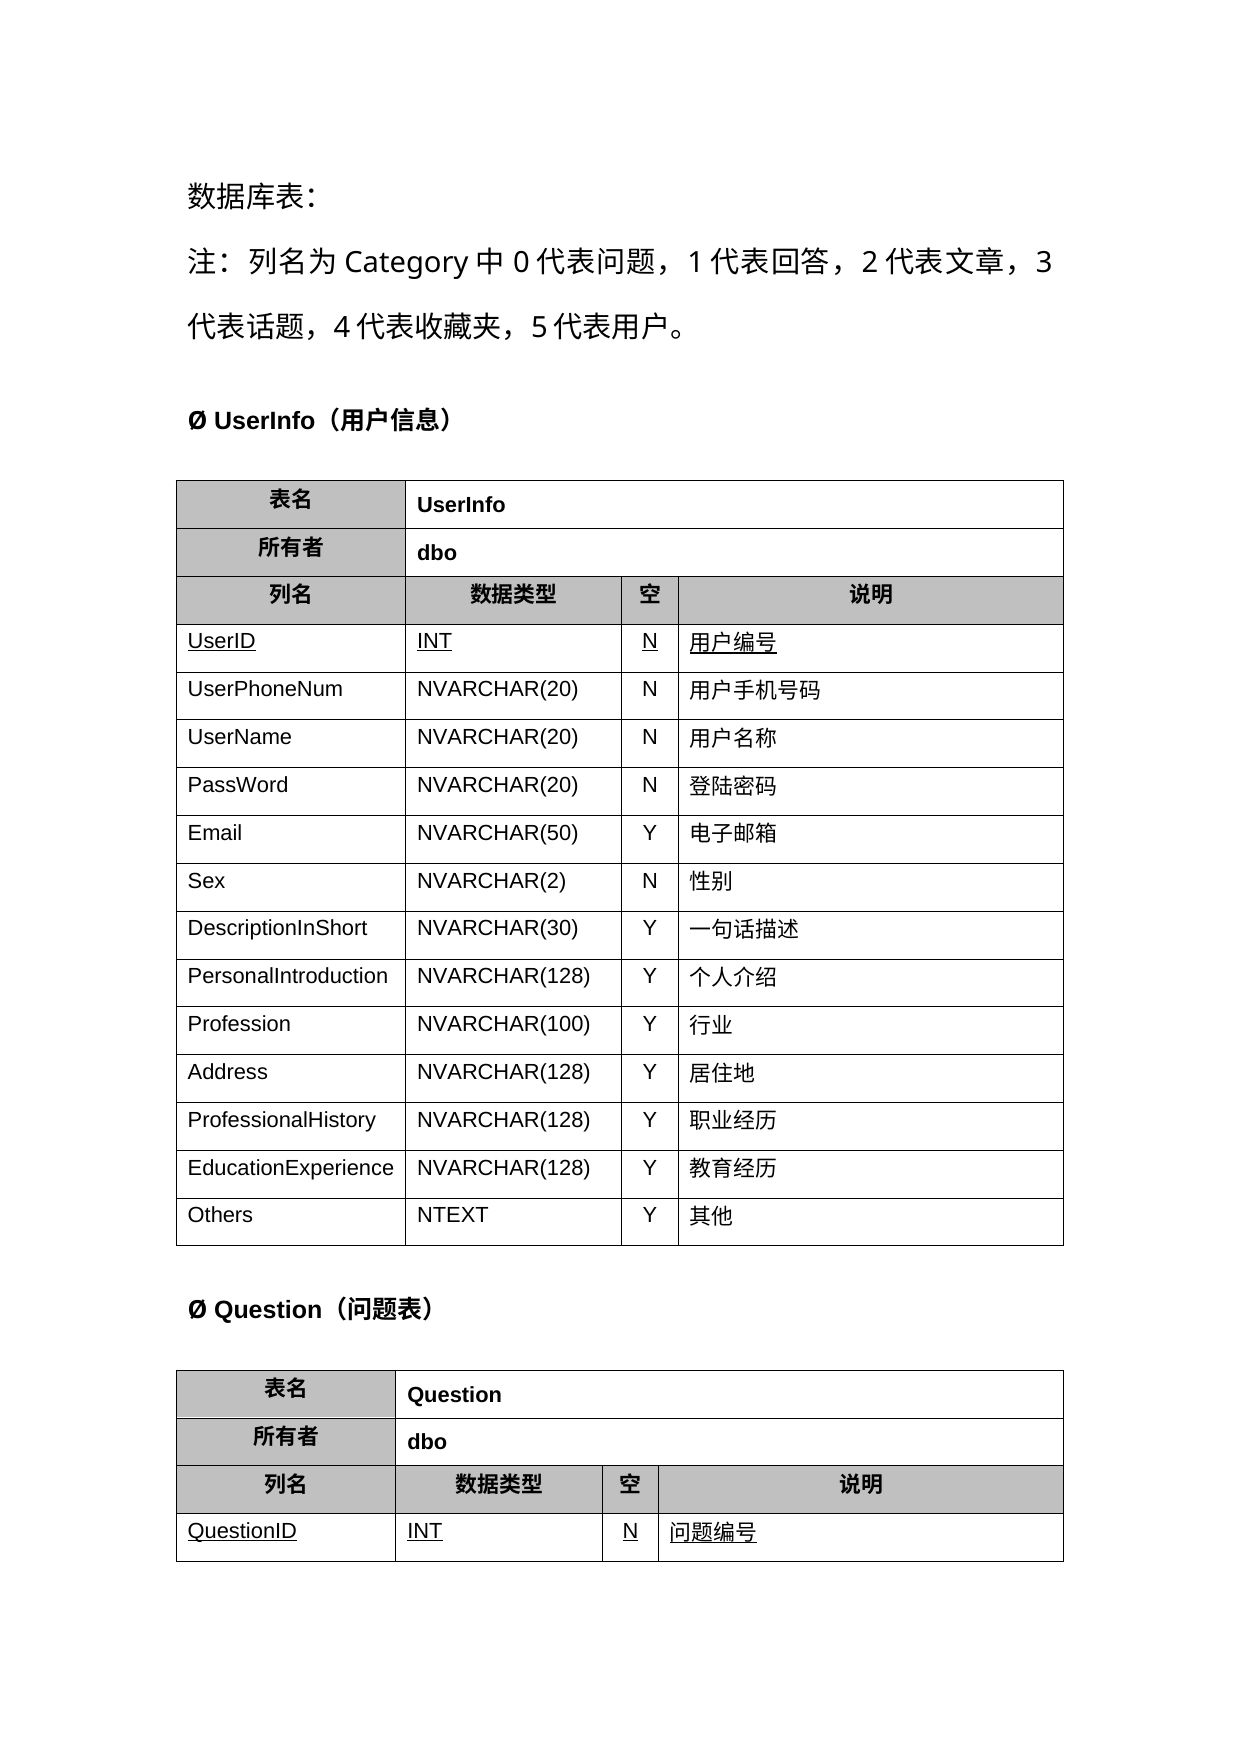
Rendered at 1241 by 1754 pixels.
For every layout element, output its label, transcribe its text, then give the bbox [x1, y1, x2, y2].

table_cell 所有者 [177, 1419, 395, 1465]
table_cell 空 [603, 1466, 658, 1513]
table_cell NVARCHAR(128) [406, 1103, 621, 1150]
table_cell 列名 [177, 577, 405, 624]
table_cell 用户编号 [679, 625, 1063, 672]
table_cell 说明 [679, 577, 1063, 624]
table_cell ProfessionalHistory [177, 1103, 405, 1150]
table_cell 说明 [659, 1466, 1063, 1513]
table_cell Y [622, 1103, 678, 1150]
table_cell 居住地 [679, 1055, 1063, 1102]
table_cell 用户手机号码 [679, 673, 1063, 719]
table_cell 职业经历 [679, 1103, 1063, 1150]
table_cell Y [622, 960, 678, 1006]
table_cell 所有者 [177, 529, 405, 576]
table_cell NVARCHAR(2) [406, 864, 621, 911]
table_cell 行业 [679, 1007, 1063, 1054]
table_cell Y [622, 1007, 678, 1054]
text 数据库表： [187, 162, 1053, 227]
table_cell NVARCHAR(100) [406, 1007, 621, 1054]
table_cell 列名 [177, 1466, 395, 1513]
table_cell Email [177, 816, 405, 863]
table_cell UserID [177, 625, 405, 672]
table_cell NVARCHAR(128) [406, 960, 621, 1006]
table_cell 性别 [679, 864, 1063, 911]
table_cell 其他 [679, 1199, 1063, 1245]
table_cell INT [406, 625, 621, 672]
table_cell 空 [622, 577, 678, 624]
table_header Question [396, 1371, 1063, 1417]
table_cell Y [622, 1199, 678, 1245]
table_cell N [622, 673, 678, 719]
table_cell NVARCHAR(128) [406, 1055, 621, 1102]
table_cell UserName [177, 720, 405, 767]
table_cell NTEXT [406, 1199, 621, 1245]
table_cell Others [177, 1199, 405, 1245]
table_cell N [622, 625, 678, 672]
table_cell QuestionID [177, 1514, 395, 1561]
table_cell N [622, 768, 678, 815]
table_cell dbo [396, 1419, 1063, 1465]
table_header 表名 [177, 481, 405, 528]
table_cell 问题编号 [659, 1514, 1063, 1561]
table_cell 数据类型 [396, 1466, 602, 1513]
table_cell Y [622, 1055, 678, 1102]
table_cell NVARCHAR(30) [406, 912, 621, 958]
table_cell N [603, 1514, 658, 1561]
table_cell NVARCHAR(128) [406, 1151, 621, 1197]
table_cell 电子邮箱 [679, 816, 1063, 863]
table_cell N [622, 864, 678, 911]
table_cell 用户名称 [679, 720, 1063, 767]
subtitle Ø Question（问题表） [187, 1276, 1053, 1341]
subtitle Ø UserInfo（用户信息） [187, 386, 1053, 451]
table_header UserInfo [406, 481, 1063, 528]
table_cell 数据类型 [406, 577, 621, 624]
table_cell DescriptionInShort [177, 912, 405, 958]
table_cell 一句话描述 [679, 912, 1063, 958]
table_cell INT [396, 1514, 602, 1561]
table_cell Y [622, 816, 678, 863]
table_cell Address [177, 1055, 405, 1102]
table_header 表名 [177, 1371, 395, 1417]
table_cell 个人介绍 [679, 960, 1063, 1006]
table_cell NVARCHAR(20) [406, 673, 621, 719]
table_cell NVARCHAR(20) [406, 720, 621, 767]
table_cell EducationExperience [177, 1151, 405, 1197]
table_cell dbo [406, 529, 1063, 576]
text 注：列名为Category中 0代表问题，1代表回答，2代表文章，3代表话题，4代表收藏夹，5代表用户。 [187, 227, 1053, 357]
table_cell Y [622, 912, 678, 958]
table_cell Sex [177, 864, 405, 911]
table_cell 登陆密码 [679, 768, 1063, 815]
table_cell Profession [177, 1007, 405, 1054]
table_cell UserPhoneNum [177, 673, 405, 719]
table_cell Y [622, 1151, 678, 1197]
table_cell N [622, 720, 678, 767]
table_cell 教育经历 [679, 1151, 1063, 1197]
table_cell PassWord [177, 768, 405, 815]
table_cell PersonalIntroduction [177, 960, 405, 1006]
table_cell NVARCHAR(20) [406, 768, 621, 815]
table_cell NVARCHAR(50) [406, 816, 621, 863]
